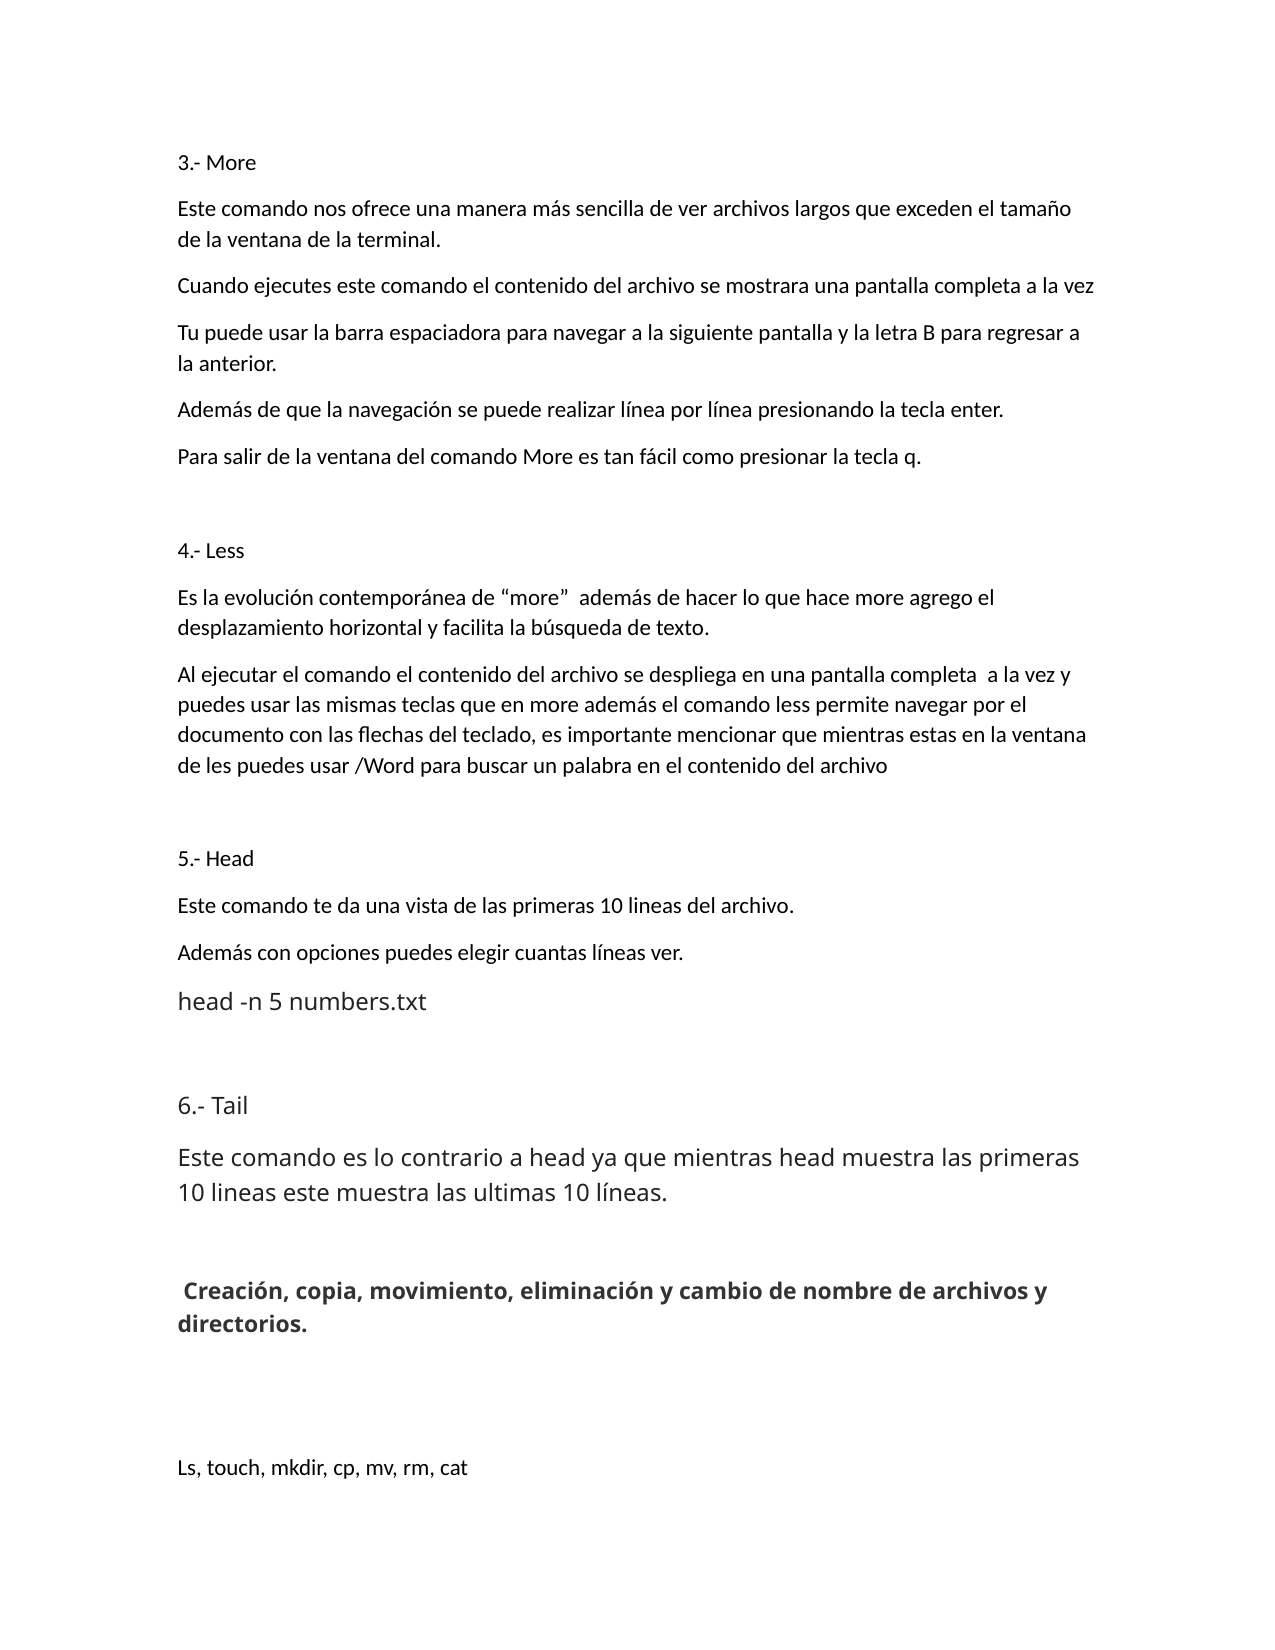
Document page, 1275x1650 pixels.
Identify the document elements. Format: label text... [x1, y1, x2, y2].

text Ls, touch, mkdir, cp, mv, rm, cat [177, 1453, 1098, 1481]
text 6.- Tail [177, 1089, 1098, 1121]
text Además de que la navegación se puede realizar línea por línea presionando la tecla enter. [177, 396, 1098, 423]
text Este comando es lo contrario a head ya que mientras head muestra las primeras 10 lineas este muestra las ultimas 10 líneas. [177, 1141, 1098, 1208]
text Creación, copia, movimiento, eliminación y cambio de nombre de archivos y directorios. [177, 1275, 1098, 1340]
text 3.- More [177, 148, 1098, 176]
text Además con opciones puedes elegir cuantas líneas ver. [177, 938, 1098, 966]
text 4.- Less [177, 536, 1098, 564]
text Este comando te da una vista de las primeras 10 lineas del archivo. [177, 891, 1098, 919]
text Al ejecutar el comando el contenido del archivo se despliega en una pantalla completa a la vez y puedes usar las mismas teclas que en more además el comando less permite navegar por el documento con las flechas del teclado, es importante mencionar que mientras estas en la ventana de les puedes usar /Word para buscar un palabra en el contenido del archivo [177, 660, 1098, 779]
text Este comando nos ofrece una manera más sencilla de ver archivos largos que exceden el tamaño de la ventana de la terminal. [177, 194, 1098, 253]
text 5.- Head [177, 844, 1098, 872]
text Es la evolución contemporánea de “more” además de hacer lo que hace more agrego el desplazamiento horizontal y facilita la búsqueda de texto. [177, 583, 1098, 641]
text head -n 5 numbers.txt [177, 985, 1098, 1018]
text Tu puede usar la barra espaciadora para navegar a la siguiente pantalla y la letra B para regresar a la anterior. [177, 318, 1098, 377]
text Cuando ejecutes este comando el contenido del archivo se mostrara una pantalla completa a la vez [177, 272, 1098, 299]
text Para salir de la ventana del comando More es tan fácil como presionar la tecla q. [177, 442, 1098, 470]
